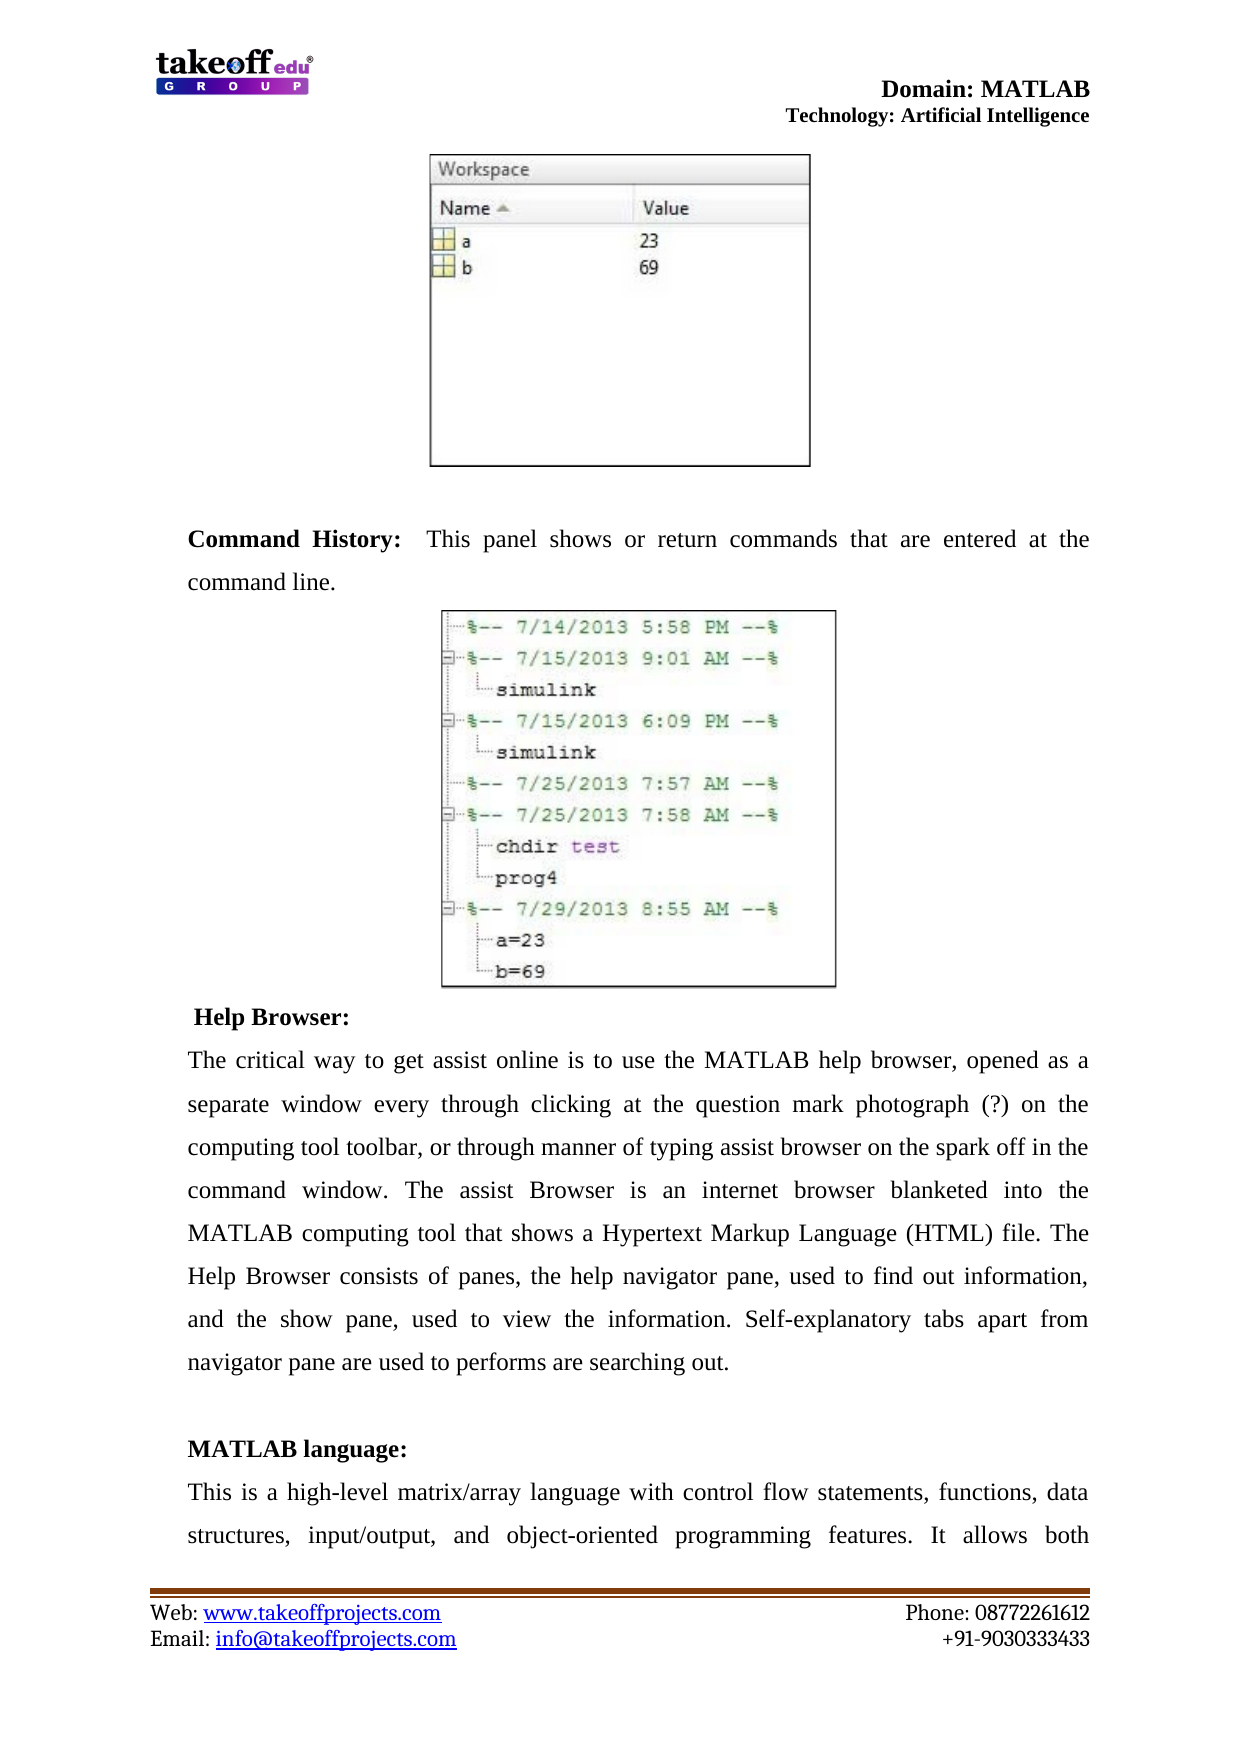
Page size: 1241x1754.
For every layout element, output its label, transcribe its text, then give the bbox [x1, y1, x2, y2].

picture [441, 610, 837, 989]
text MATLAB language: [187, 1434, 1090, 1462]
picture [429, 154, 811, 467]
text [187, 1487, 1090, 1549]
picture [154, 47, 315, 101]
text Help Browser: [187, 1002, 1090, 1031]
text Command History: This panel shows or return commands that are entered at the command line. [187, 524, 1090, 596]
text The critical way to get assist online is to use the MATLAB help browser, opened as a separate window every through clicking at the question mark photograph (?) on the computing tool toolbar, or through manner of typing assist browser on the spark off in the command window. The assist Browser is an internet browser blanketed into the MATLAB computing tool that shows a Hypertext Markup Language (HTML) file. The Help Browser consists of panes, the help navigator pane, used to find out information, and the show pane, used to view the information. Self-explanatory tabs apart from navigator pane are used to performs are searching out. [187, 1046, 1090, 1376]
